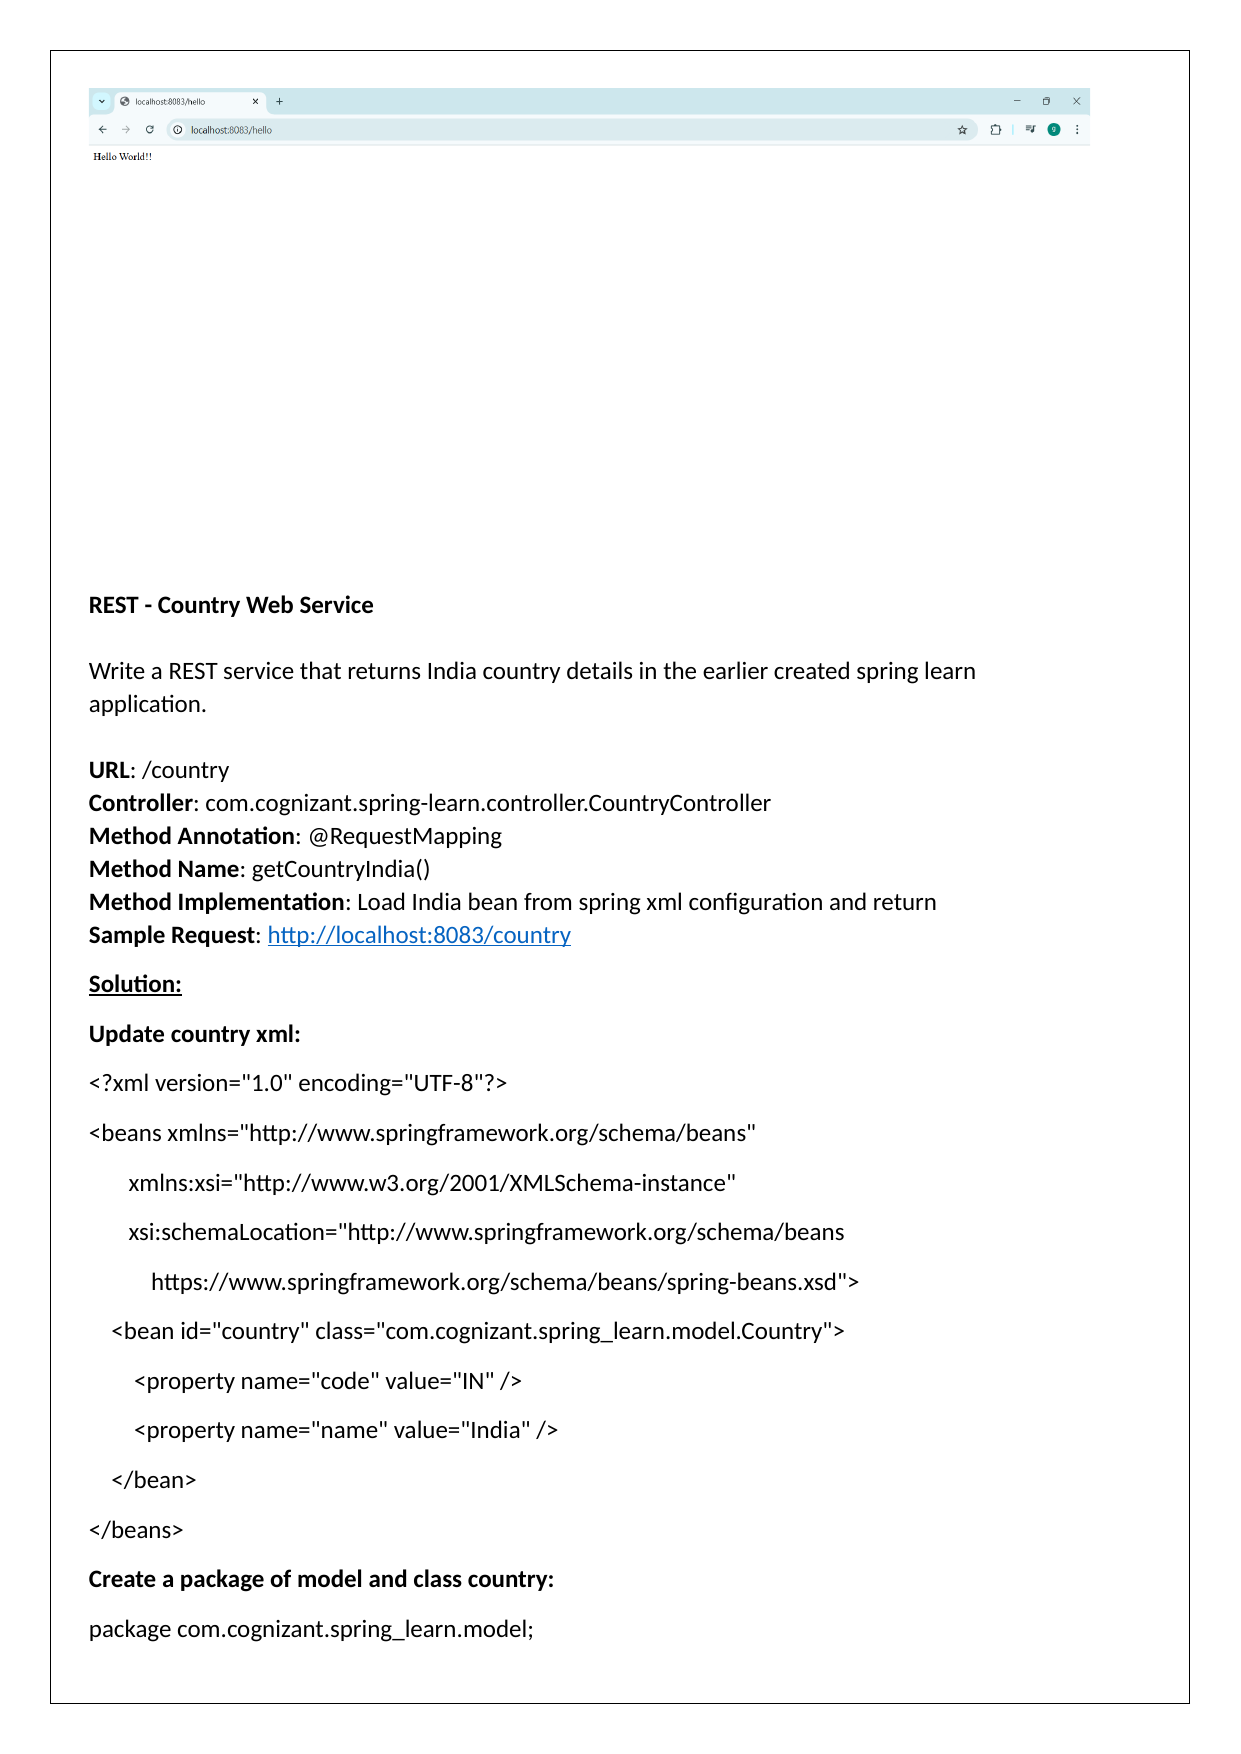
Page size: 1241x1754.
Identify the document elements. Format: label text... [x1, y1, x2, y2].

text <property name="code" value="IN" /> [89, 1365, 1090, 1396]
text <?xml version="1.0" encoding="UTF-8"?> [89, 1068, 1090, 1098]
text <bean id="country" class="com.cognizant.spring_learn.model.Country"> [89, 1316, 1090, 1346]
text </bean> [89, 1464, 1090, 1495]
text package com.cognizant.spring_learn.model; [89, 1613, 1090, 1643]
text </beans> [89, 1514, 1090, 1544]
text xmlns:xsi="http://www.w3.org/2001/XMLSchema-instance" [89, 1167, 1090, 1197]
text https://www.springframework.org/schema/beans/spring-beans.xsd"> [89, 1266, 1090, 1296]
text xsi:schemaLocation="http://www.springframework.org/schema/beans [89, 1216, 1090, 1247]
text Update country xml: [89, 1018, 1090, 1048]
text <beans xmlns="http://www.springframework.org/schema/beans" [89, 1117, 1090, 1148]
picture [88, 88, 1091, 522]
text Solution: [89, 968, 1090, 999]
text Create a package of model and class country: [89, 1563, 1090, 1594]
text REST - Country Web Service Write a REST service that returns India country details in the earlier created spring learn application. URL: /country Controller: com.cognizant.spring-learn.controller.CountryController Method Annotation: @RequestMapping Method Name: getCountryIndia() Method Implementation: Load India bean from spring xml configuration and return Sample Request: http://localhost:8083/country [89, 590, 1090, 949]
text <property name="name" value="India" /> [89, 1415, 1090, 1445]
